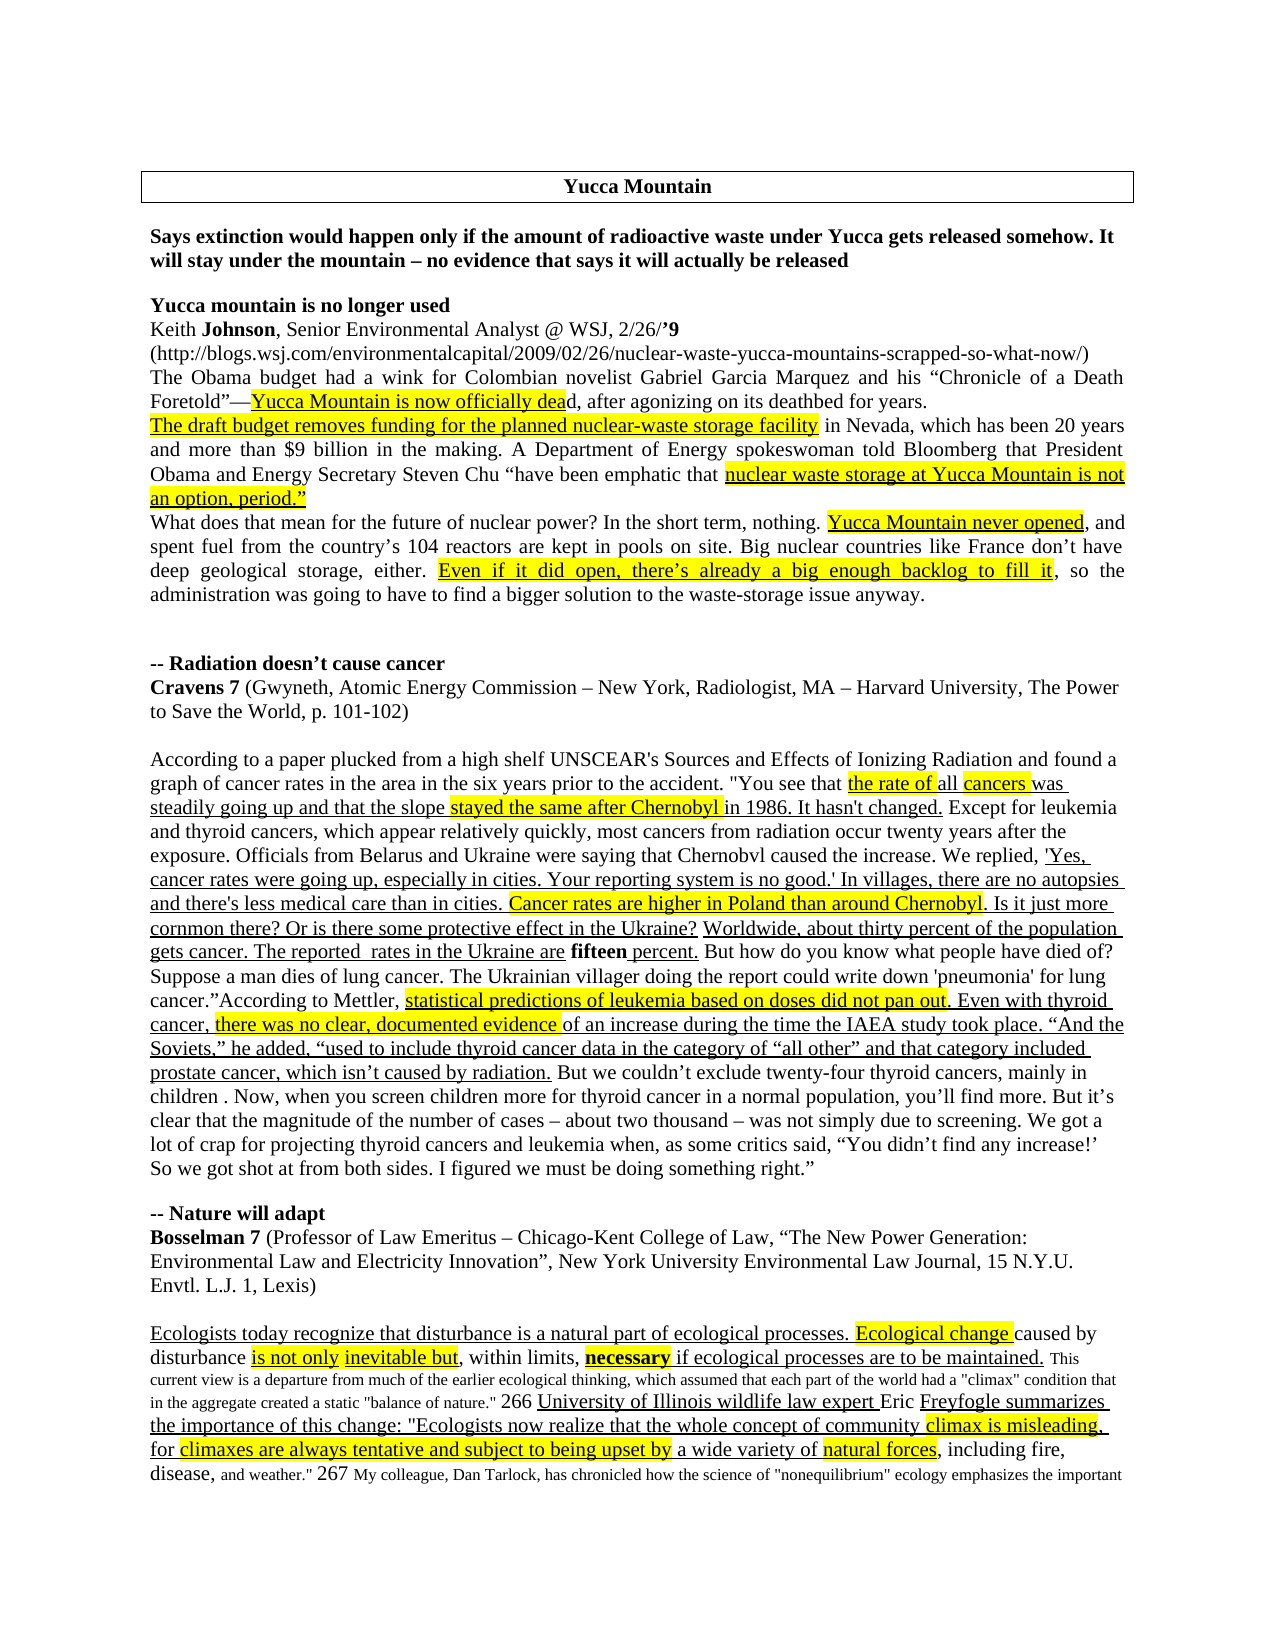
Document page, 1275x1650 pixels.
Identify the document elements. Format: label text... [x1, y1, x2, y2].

subtitle Says extinction would happen only if the amount of radioactive waste under Yucca gets released somehow. It will stay under the mountain – no evidence that says it will actually be released [150, 224, 1125, 272]
text What does that mean for the future of nuclear power? In the short term, nothing. Yucca Mountain never opened, and spent fuel from the country’s 104 reactors are kept in pools on site. Big nuclear countries like France don’t have deep geological storage, either. Even if it did open, there’s already a big enough backlog to fill it, so the administration was going to have to find a bigger solution to the waste-storage issue anyway. [150, 509, 1125, 606]
subtitle -- Nature will adapt [150, 1201, 1125, 1225]
text The draft budget removes funding for the planned nuclear-waste storage facility in Nevada, which has been 20 years and more than $9 billion in the making. A Department of Energy spokeswoman told Bloomberg that President Obama and Energy Secretary Steven Chu “have been emphatic that nuclear waste storage at Yucca Mountain is not an option, period.” [150, 413, 1125, 509]
text Bosselman 7 (Professor of Law Emeritus – Chicago-Kent College of Law, “The New Power Generation: Environmental Law and Electricity Innovation”, New York University Environmental Law Journal, 15 N.Y.U. Envtl. L.J. 1, Lexis) [150, 1225, 1125, 1297]
text Keith Johnson, Senior Environmental Analyst @ WSJ, 2/26/’9 [150, 317, 1125, 341]
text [150, 1297, 1125, 1485]
text The Obama budget had a wink for Colombian novelist Gabriel Garcia Marquez and his “Chronicle of a Death Foretold”—Yucca Mountain is now officially dead, after agonizing on its deathbed for years. [150, 365, 1125, 413]
text Cravens 7 (Gwyneth, Atomic Energy Commission – New York, Radiologist, MA – Harvard University, The Power to Save the World, p. 101-102) [150, 675, 1125, 723]
subtitle Yucca mountain is no longer used [150, 293, 1125, 317]
subtitle Yucca Mountain [142, 172, 1133, 202]
text According to a paper plucked from a high shelf UNSCEAR's Sources and Effects of Ionizing Radiation and found a graph of cancer rates in the area in the six years prior to the accident. "You see that the rate of all cancers was steadily going up and that the slope stayed the same after Chernobyl in 1986. It hasn't changed. Except for leukemia and thyroid cancers, which appear relatively quickly, most cancers from radiation occur twenty years after the exposure. Officials from Belarus and Ukraine were saying that Chernobvl caused the increase. We replied, 'Yes, cancer rates were going up, especially in cities. Your reporting system is no good.' In villages, there are no autopsies and there's less medical care than in cities. Cancer rates are higher in Poland than around Chernobyl. Is it just more cornmon there? Or is there some protective effect in the Ukraine? Worldwide, about thirty percent of the population gets cancer. The reported rates in the Ukraine are fifteen percent. But how do you know what people have died of? Suppose a man dies of lung cancer. The Ukrainian villager doing the report could write down 'pneumonia' for lung cancer.”According to Mettler, statistical predictions of leukemia based on doses did not pan out. Even with thyroid cancer, there was no clear, documented evidence of an increase during the time the IAEA study took place. “And the Soviets,” he added, “used to include thyroid cancer data in the category of “all other” and that category included prostate cancer, which isn’t caused by radiation. But we couldn’t exclude twenty-four thyroid cancers, mainly in children . Now, when you screen children more for thyroid cancer in a normal population, you’ll find more. But it’s clear that the magnitude of the number of cases – about two thousand – was not simply due to screening. We got a lot of crap for projecting thyroid cancers and leukemia when, as some critics said, “You didn’t find any increase!’ So we got shot at from both sides. I figured we must be doing something right.” [150, 747, 1125, 888]
subtitle -- Radiation doesn’t cause cancer [150, 651, 1125, 675]
text According to a paper plucked from a high shelf UNSCEAR's Sources and Effects of Ionizing Radiation and found a graph of cancer rates in the area in the six years prior to the accident. "You see that the rate of all cancers was steadily going up and that the slope stayed the same after Chernobyl in 1986. It hasn't changed. Except for leukemia and thyroid cancers, which appear relatively quickly, most cancers from radiation occur twenty years after the exposure. Officials from Belarus and Ukraine were saying that Chernobvl caused the increase. We replied, 'Yes, cancer rates were going up, especially in cities. Your reporting system is no good.' In villages, there are no autopsies and there's less medical care than in cities. Cancer rates are higher in Poland than around Chernobyl. Is it just more cornmon there? Or is there some protective effect in the Ukraine? Worldwide, about thirty percent of the population gets cancer. The reported rates in the Ukraine are fifteen percent. But how do you know what people have died of? Suppose a man dies of lung cancer. The Ukrainian villager doing the report could write down 'pneumonia' for lung cancer.”According to Mettler, statistical predictions of leukemia based on doses did not pan out. Even with thyroid cancer, there was no clear, documented evidence of an increase during the time the IAEA study took place. “And the Soviets,” he added, “used to include thyroid cancer data in the category of “all other” and that category included prostate cancer, which isn’t caused by radiation. But we couldn’t exclude twenty-four thyroid cancers, mainly in children . Now, when you screen children more for thyroid cancer in a normal population, you’ll find more. But it’s clear that the magnitude of the number of cases – about two thousand – was not simply due to screening. We got a lot of crap for projecting thyroid cancers and leukemia when, as some critics said, “You didn’t find any increase!’ So we got shot at from both sides. I figured we must be doing something right.” [150, 889, 1125, 1180]
text (http://blogs.wsj.com/environmentalcapital/2009/02/26/nuclear-waste-yucca-mountains-scrapped-so-what-now/) [150, 341, 1125, 365]
